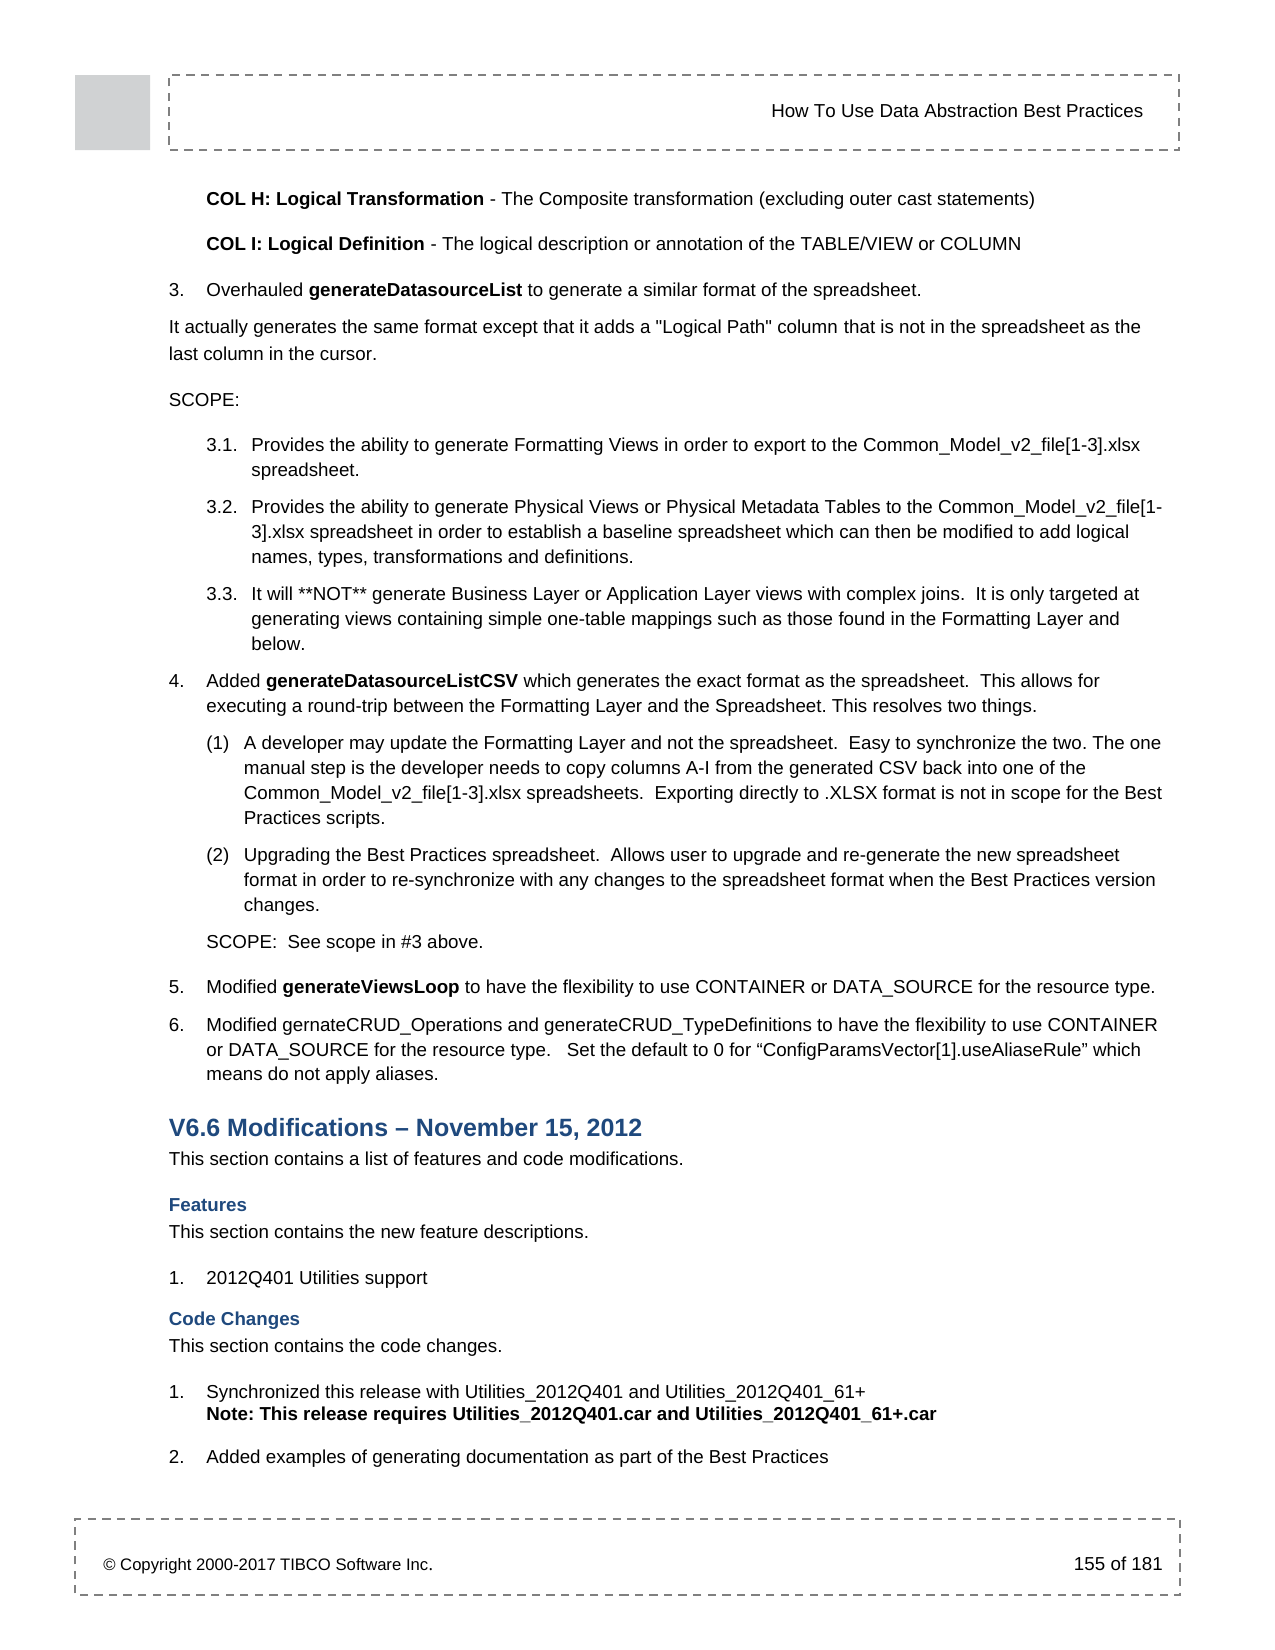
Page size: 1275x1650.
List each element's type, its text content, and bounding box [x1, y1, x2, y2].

subtitle Code Changes [169, 1307, 1162, 1329]
list Added examples of generating documentation as part of the Best Practices [169, 1445, 1162, 1467]
list Provides the ability to generate Formatting Views in order to export to the Common_Model_v2_file[1-3].xlsx spreadsheet. [206, 434, 1162, 481]
list A developer may update the Formatting Layer and not the spreadsheet. Easy to synchronize the two. The one manual step is the developer needs to copy columns A-I from the generated CSV back into one of the Common_Model_v2_file[1-3].xlsx spreadsheets. Exporting directly to .XLSX format is not in scope for the Best Practices scripts. [206, 732, 1162, 828]
text SCOPE: [169, 388, 1162, 410]
text COL I: Logical Definition - The logical description or annotation of the TABLE/VIEW or COLUMN [206, 233, 1162, 255]
subtitle Features [169, 1193, 1162, 1215]
list Modified generateViewsLoop to have the flexibility to use CONTAINER or DATA_SOURCE for the resource type. [169, 976, 1162, 998]
list Synchronized this release with Utilities_2012Q401 and Utilities_2012Q401_61+ [169, 1381, 1162, 1402]
subtitle V6.6 Modifications – November 15, 2012 [169, 1113, 1162, 1142]
text COL H: Logical Transformation - The Composite transformation (excluding outer cast statements) [206, 187, 1162, 209]
text It actually generates the same format except that it adds a "Logical Path" column that is not in the spreadsheet as the last column in the cursor. [169, 316, 1162, 364]
list Upgrading the Best Practices spreadsheet. Allows user to upgrade and re-generate the new spreadsheet format in order to re-synchronize with any changes to the spreadsheet format when the Best Practices version changes. [206, 844, 1162, 915]
text Note: This release requires Utilities_2012Q401.car and Utilities_2012Q401_61+.car [206, 1402, 1162, 1424]
text This section contains the code changes. [169, 1335, 1161, 1357]
text SCOPE: See scope in #3 above. [206, 931, 1162, 952]
list 2012Q401 Utilities support [169, 1267, 1162, 1288]
text This section contains the new feature descriptions. [169, 1221, 1161, 1243]
list Overhauled generateDatasourceList to generate a similar format of the spreadsheet. [169, 279, 1162, 300]
list It will **NOT** generate Business Layer or Application Layer views with complex joins. It is only targeted at generating views containing simple one-table mappings such as those found in the Formatting Layer and below. [206, 583, 1162, 654]
list Modified gernateCRUD_Operations and generateCRUD_TypeDefinitions to have the flexibility to use CONTAINER or DATA_SOURCE for the resource type. Set the default to 0 for “ConfigParamsVector[1].useAliaseRule” which means do not apply aliases. [169, 1013, 1162, 1085]
list Added generateDatasourceListCSV which generates the exact format as the spreadsheet. This allows for executing a round-trip between the Formatting Layer and the Spreadsheet. This resolves two things. [169, 670, 1162, 716]
text This section contains a list of features and code modifications. [169, 1148, 1161, 1169]
list Provides the ability to generate Physical Views or Physical Metadata Tables to the Common_Model_v2_file[1-3].xlsx spreadsheet in order to establish a baseline spreadsheet which can then be modified to add logical names, types, transformations and definitions. [206, 496, 1162, 567]
